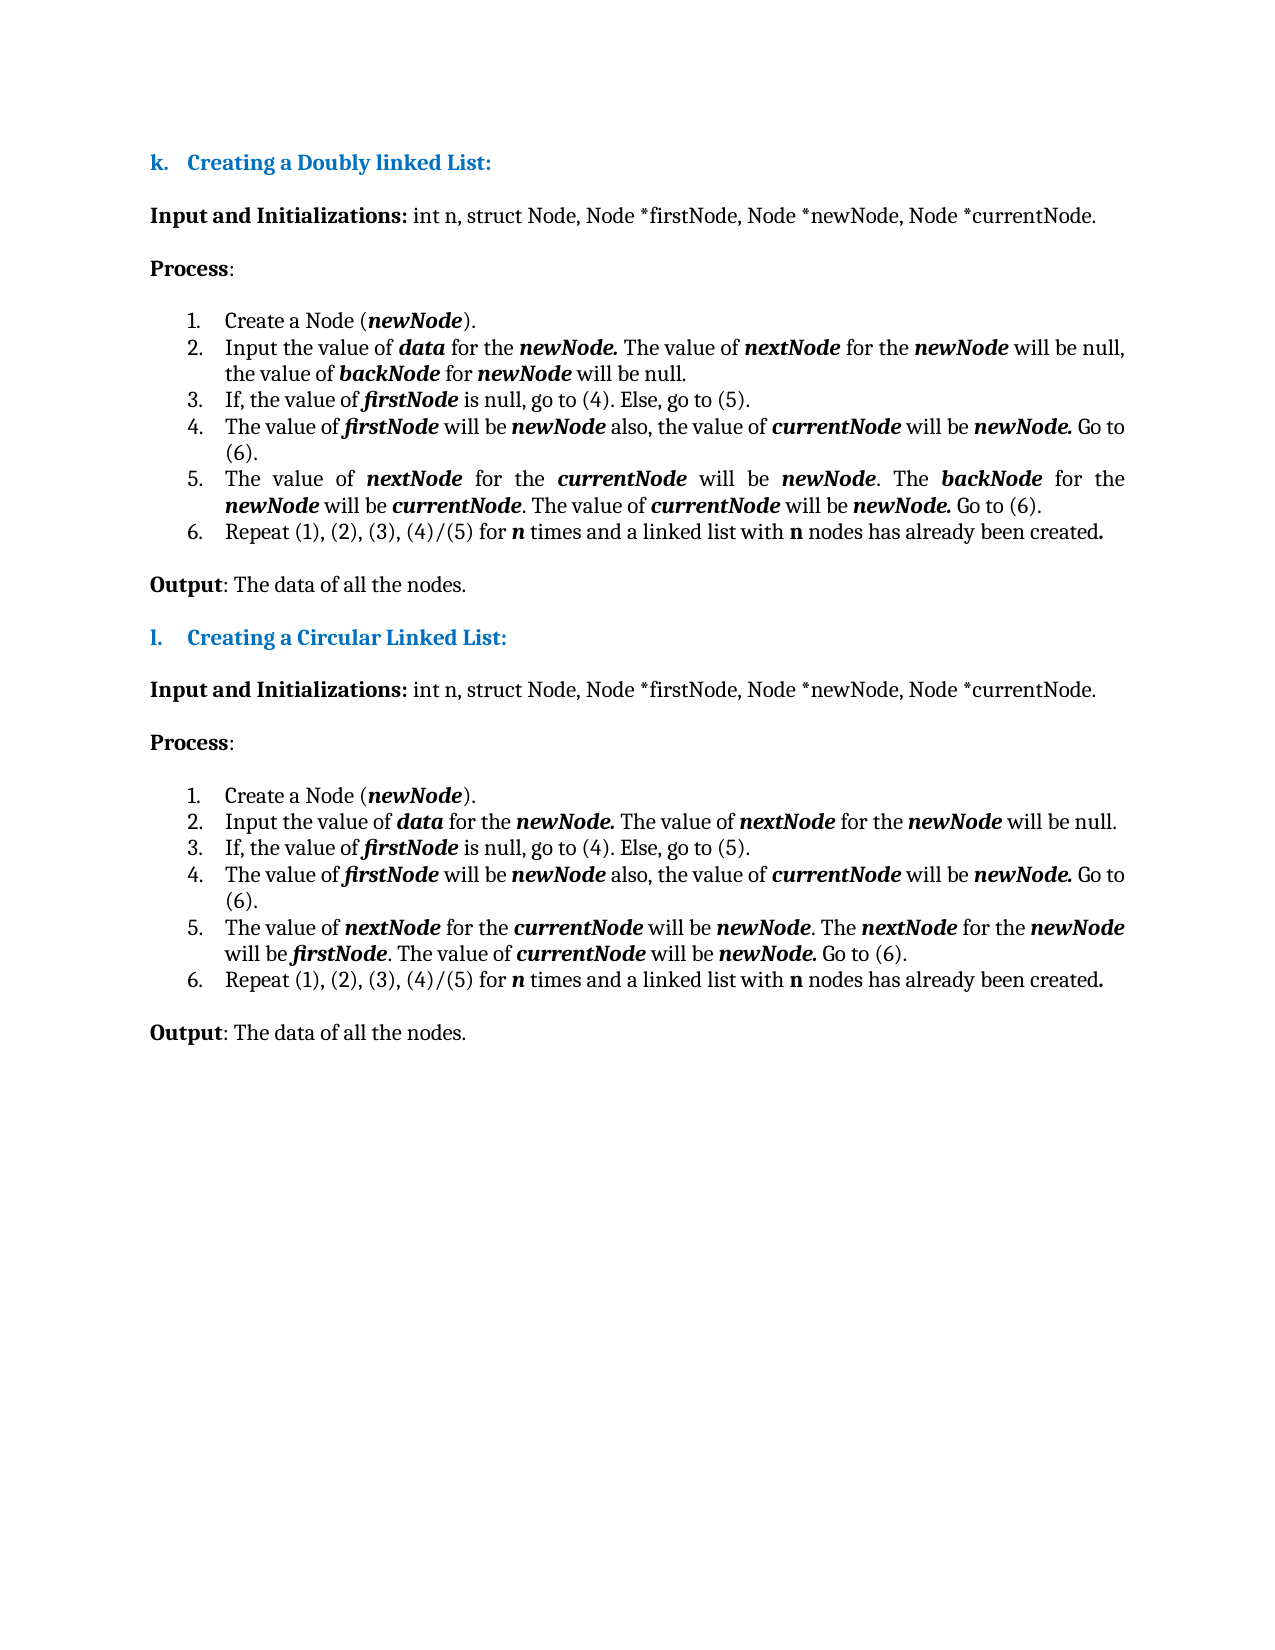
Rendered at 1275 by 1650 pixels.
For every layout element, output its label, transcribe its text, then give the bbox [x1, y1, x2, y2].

text Input and Initializations: int n, struct Node, Node *firstNode, Node *newNode, Node *currentNode. [150, 677, 1125, 703]
list The value of firstNode will be newNode also, the value of currentNode will be newNode. Go to (6). [187, 862, 1125, 914]
list The value of nextNode for the currentNode will be newNode. The nextNode for the newNode will be firstNode. The value of currentNode will be newNode. Go to (6). [187, 914, 1125, 967]
list If, the value of firstNode is null, go to (4). Else, go to (5). [187, 835, 1125, 862]
list Input the value of data for the newNode. The value of nextNode for the newNode will be null, the value of backNode for newNode will be null. [187, 334, 1125, 387]
list Input the value of data for the newNode. The value of nextNode for the newNode will be null. [187, 809, 1125, 835]
list Repeat (1), (2), (3), (4)/(5) for n times and a linked list with n nodes has already been created. [187, 519, 1125, 545]
text Process: [150, 255, 1125, 282]
text Output: The data of all the nodes. [150, 1020, 1125, 1046]
list Creating a Doubly linked List: [150, 150, 1125, 176]
text Input and Initializations: int n, struct Node, Node *firstNode, Node *newNode, Node *currentNode. [150, 203, 1125, 229]
text Output: The data of all the nodes. [150, 572, 1125, 598]
list Repeat (1), (2), (3), (4)/(5) for n times and a linked list with n nodes has already been created. [187, 967, 1125, 993]
list If, the value of firstNode is null, go to (4). Else, go to (5). [187, 387, 1125, 413]
list Create a Node (newNode). [187, 782, 1125, 809]
text Process: [150, 730, 1125, 756]
list The value of firstNode will be newNode also, the value of currentNode will be newNode. Go to (6). [187, 413, 1125, 466]
list The value of nextNode for the currentNode will be newNode. The backNode for the newNode will be currentNode. The value of currentNode will be newNode. Go to (6). [187, 466, 1125, 519]
list Create a Node (newNode). [187, 308, 1125, 334]
list Creating a Circular Linked List: [150, 624, 1125, 651]
